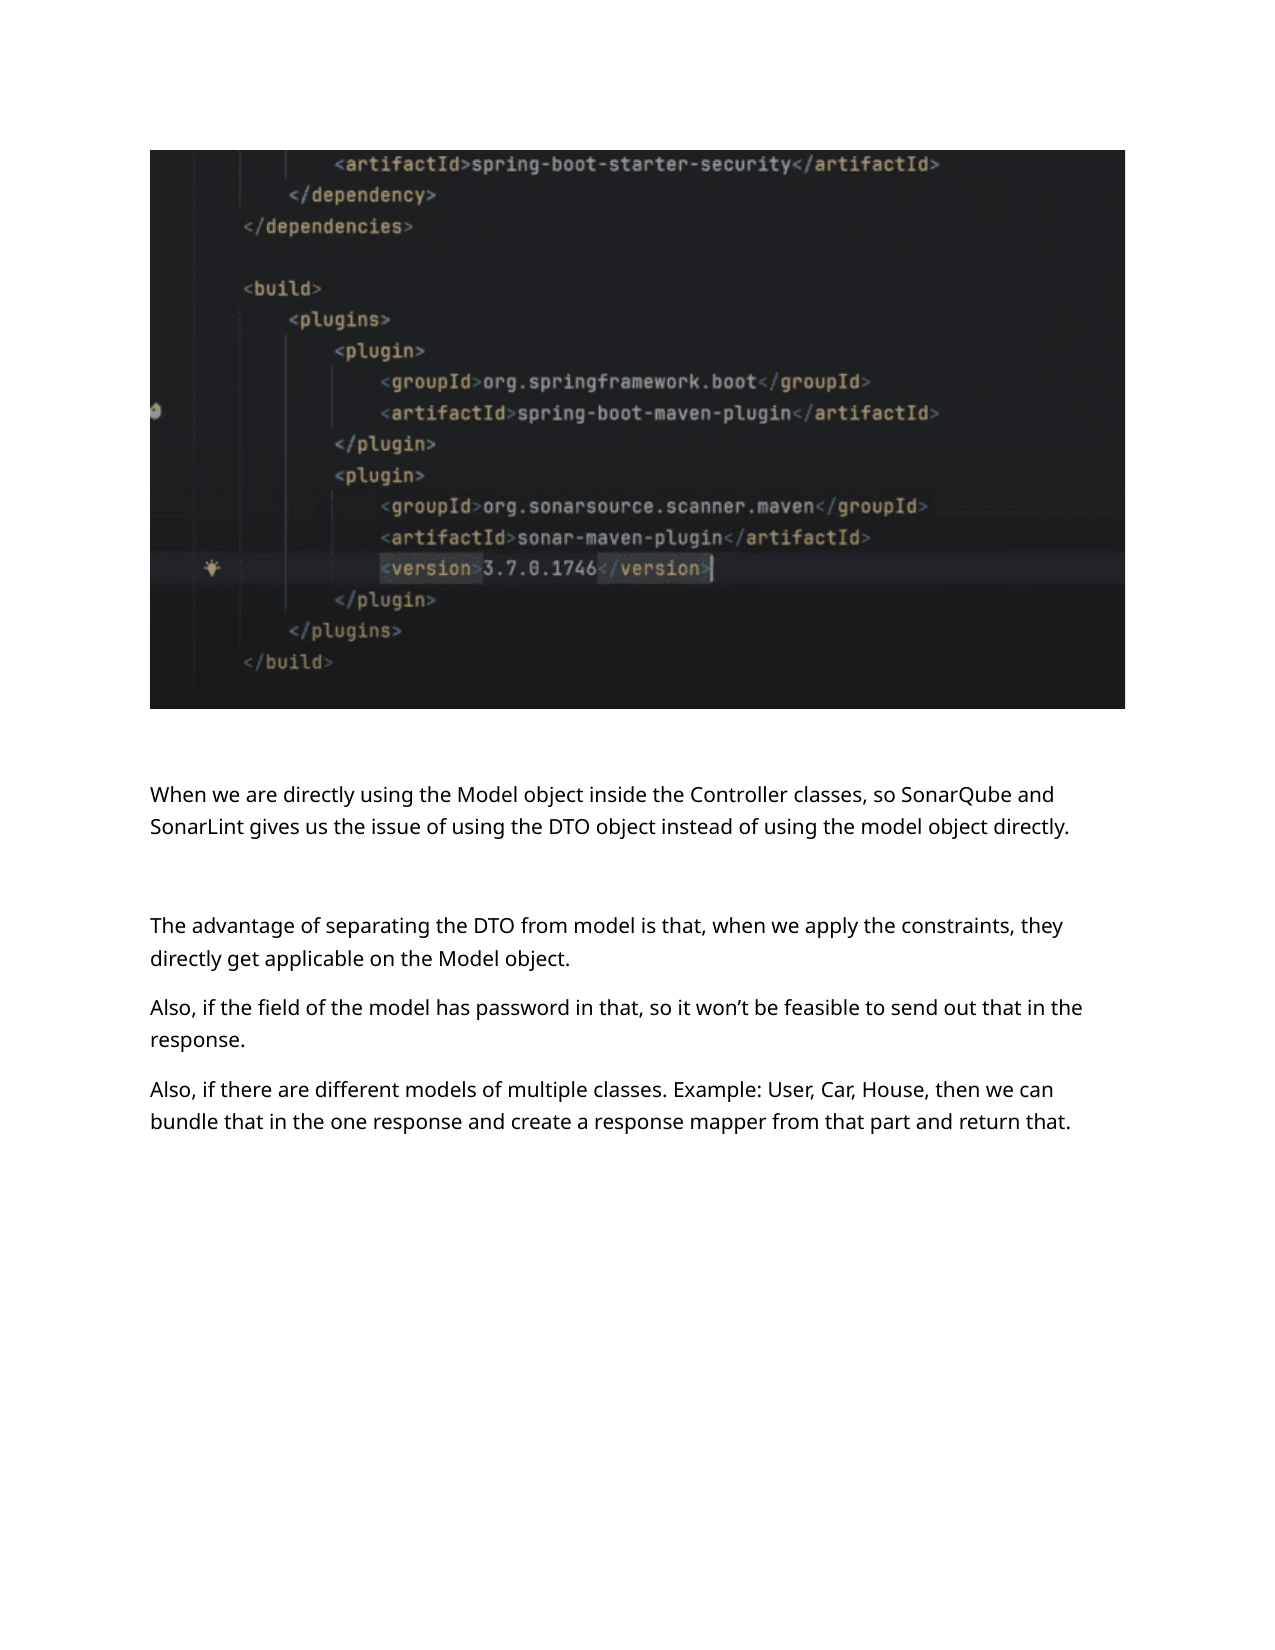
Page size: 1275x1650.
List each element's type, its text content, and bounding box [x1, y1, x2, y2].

text When we are directly using the Model object inside the Controller classes, so SonarQube and SonarLint gives us the issue of using the DTO object instead of using the model object directly. [150, 780, 1125, 841]
text The advantage of separating the DTO from model is that, when we apply the constraints, they directly get applicable on the Model object. [150, 911, 1125, 972]
picture [150, 150, 1125, 709]
text Also, if the field of the model has password in that, so it won’t be feasible to send out that in the response. [150, 993, 1125, 1054]
text Also, if there are different models of multiple classes. Example: User, Car, House, then we can bundle that in the one response and create a response mapper from that part and return that. [150, 1075, 1125, 1136]
